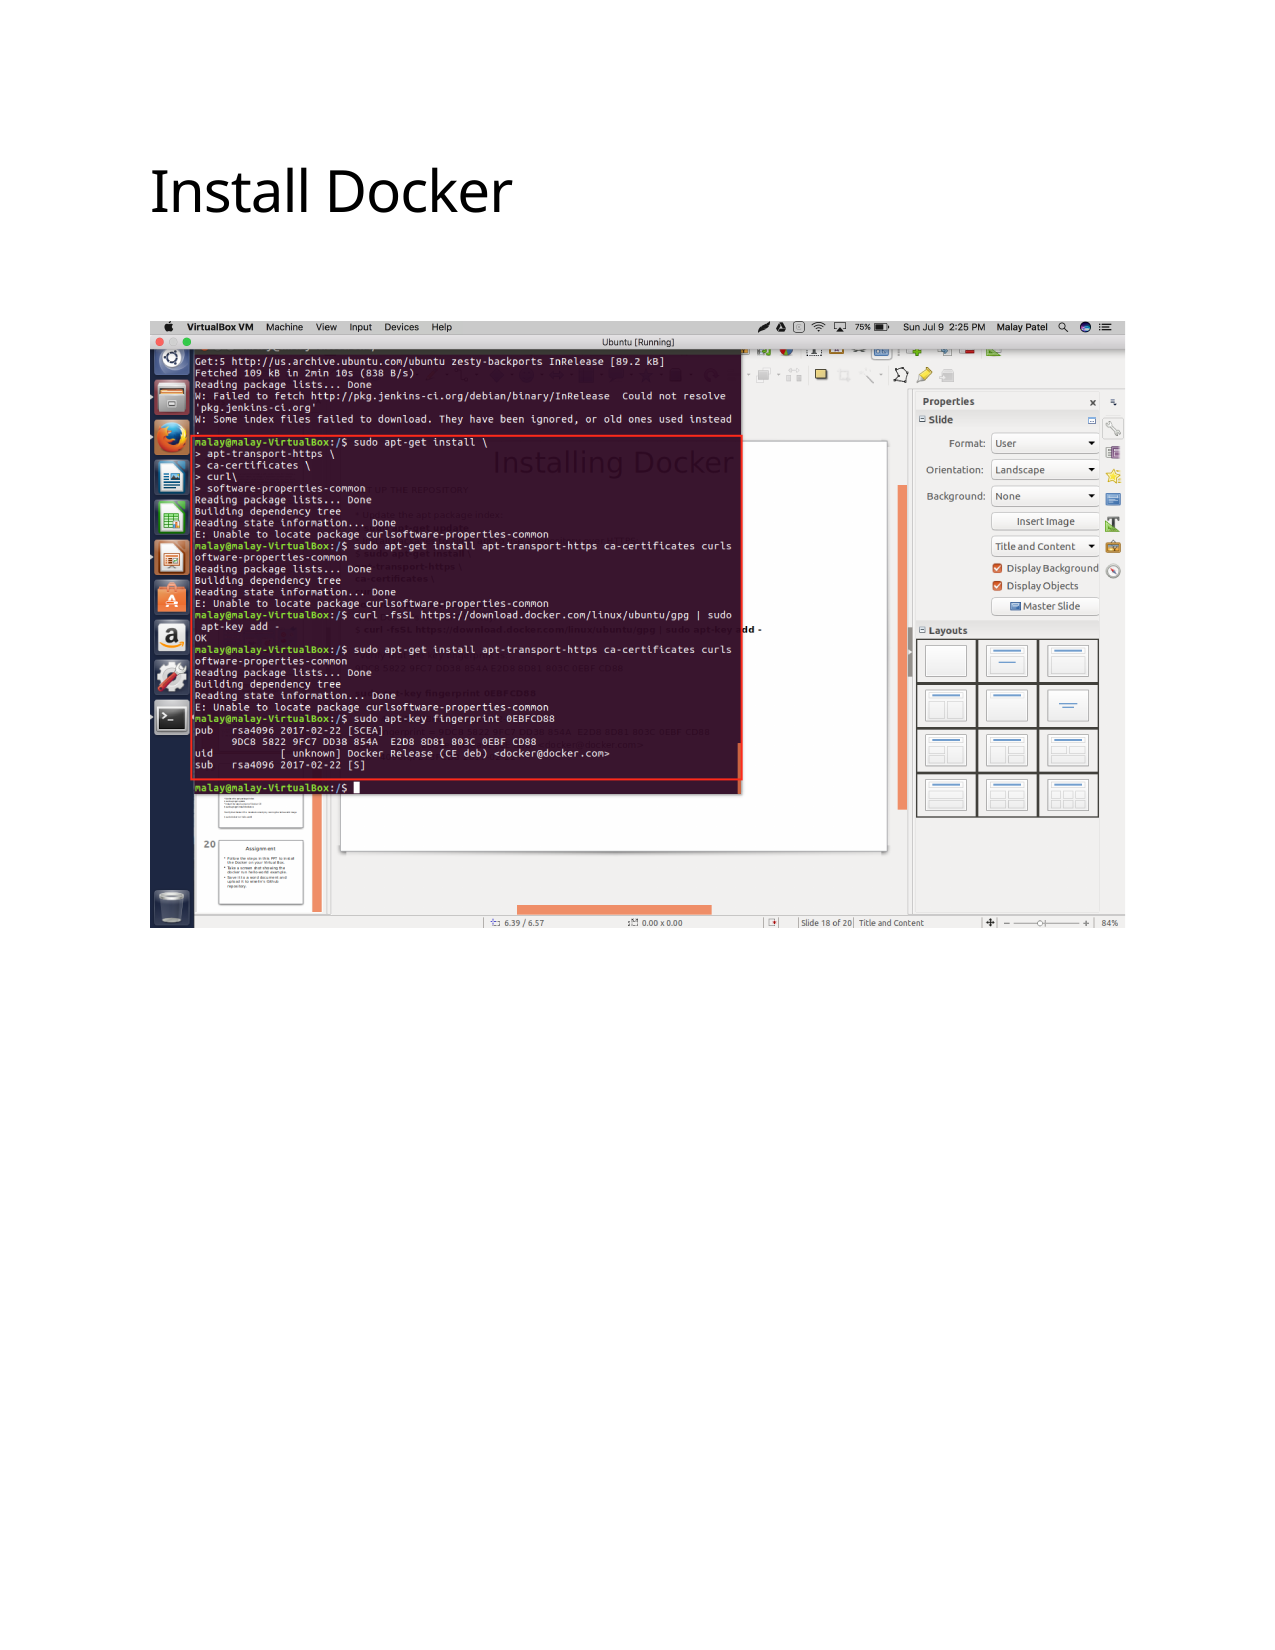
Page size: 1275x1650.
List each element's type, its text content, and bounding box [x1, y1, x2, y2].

title Install Docker [150, 150, 1125, 229]
picture [150, 321, 1125, 928]
